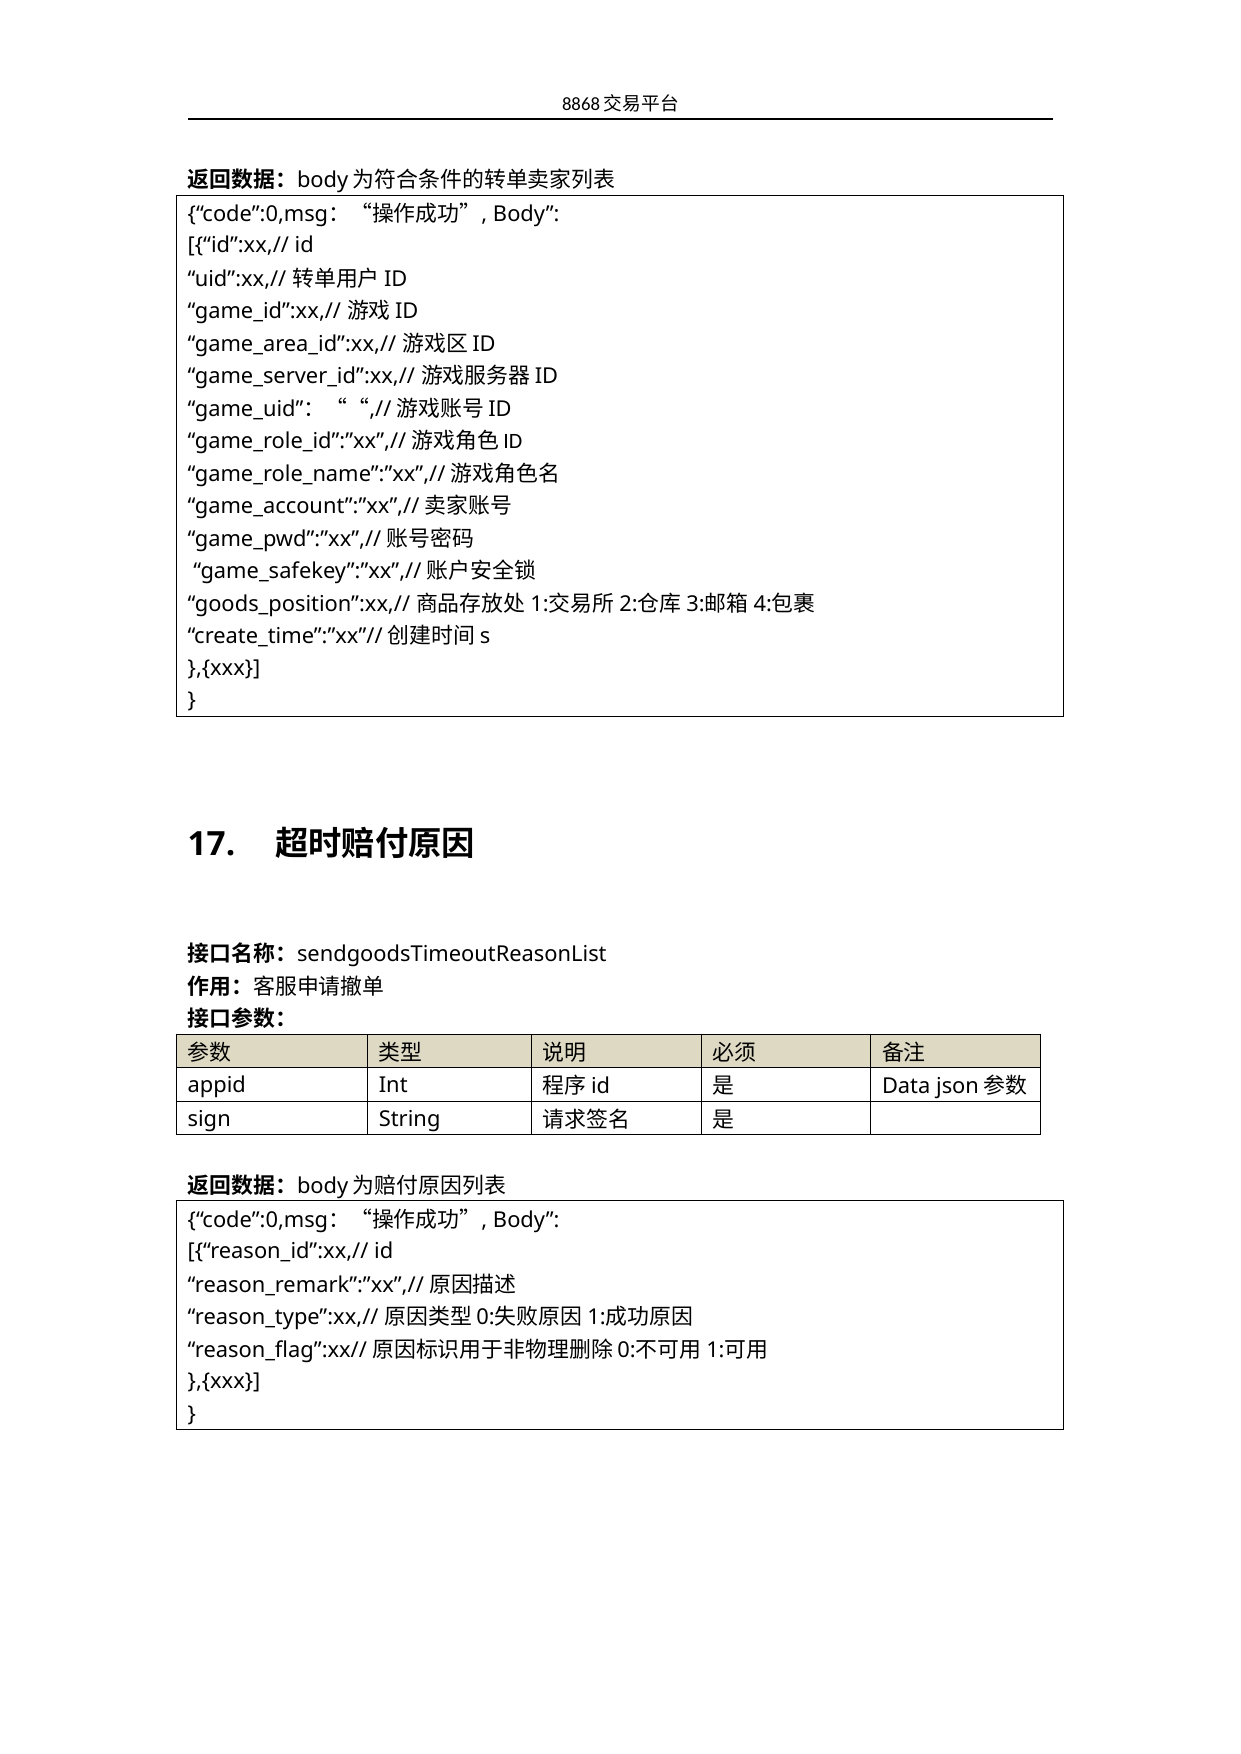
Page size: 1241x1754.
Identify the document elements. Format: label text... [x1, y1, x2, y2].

table_cell 请求签名 [532, 1102, 701, 1134]
table_cell 是 [702, 1068, 870, 1101]
table_header 说明 [532, 1035, 701, 1067]
text 作用：客服申请撤单 [187, 968, 1053, 1001]
text 接口名称：sendgoodsTimeoutReasonList [187, 936, 1053, 968]
table_header 类型 [368, 1035, 531, 1067]
table_cell Int [368, 1068, 531, 1101]
table_cell appid [177, 1068, 367, 1101]
text 返回数据：body为符合条件的转单卖家列表 [187, 162, 1053, 194]
table_header 必须 [702, 1035, 870, 1067]
table_header 参数 [177, 1035, 367, 1067]
table_cell 程序id [532, 1068, 701, 1101]
text 接口参数： [187, 1001, 1053, 1033]
subtitle 超时赔付原因 [187, 809, 1053, 874]
text 返回数据：body为赔付原因列表 [187, 1168, 1053, 1200]
table_header 备注 [871, 1035, 1040, 1067]
table_cell String [368, 1102, 531, 1134]
table_header {“code”:0,msg：“操作成功”, Body”: [{“reason_id”:xx,// id “reason_remark”:”xx”,// 原因描述 “reason_type”:xx,// 原因类型0:失败原因 1:成功原因 “reason_flag”:xx// 原因标识用于非物理删除0:不可用 1:可用 },{xxx}] } [177, 1201, 1063, 1429]
table_cell Data json参数 [871, 1068, 1040, 1101]
table_cell [871, 1102, 1040, 1134]
table_cell sign [177, 1102, 367, 1134]
table_cell 是 [702, 1102, 870, 1134]
table_header {“code”:0,msg：“操作成功”, Body”: [{“id”:xx,// id “uid”:xx,// 转单用户ID “game_id”:xx,// 游戏ID “game_area_id”:xx,// 游戏区ID “game_server_id”:xx,// 游戏服务器ID “game_uid”：““,// 游戏账号ID “game_role_id”:”xx”,// 游戏角色ID “game_role_name”:”xx”,// 游戏角色名 “game_account”:”xx”,// 卖家账号 “game_pwd”:”xx”,// 账号密码 “game_safekey”:”xx”,// 账户安全锁 “goods_position”:xx,// 商品存放处 1:交易所 2:仓库 3:邮箱 4:包裹 “create_time”:”xx”// 创建时间s },{xxx}] } [177, 196, 1063, 716]
